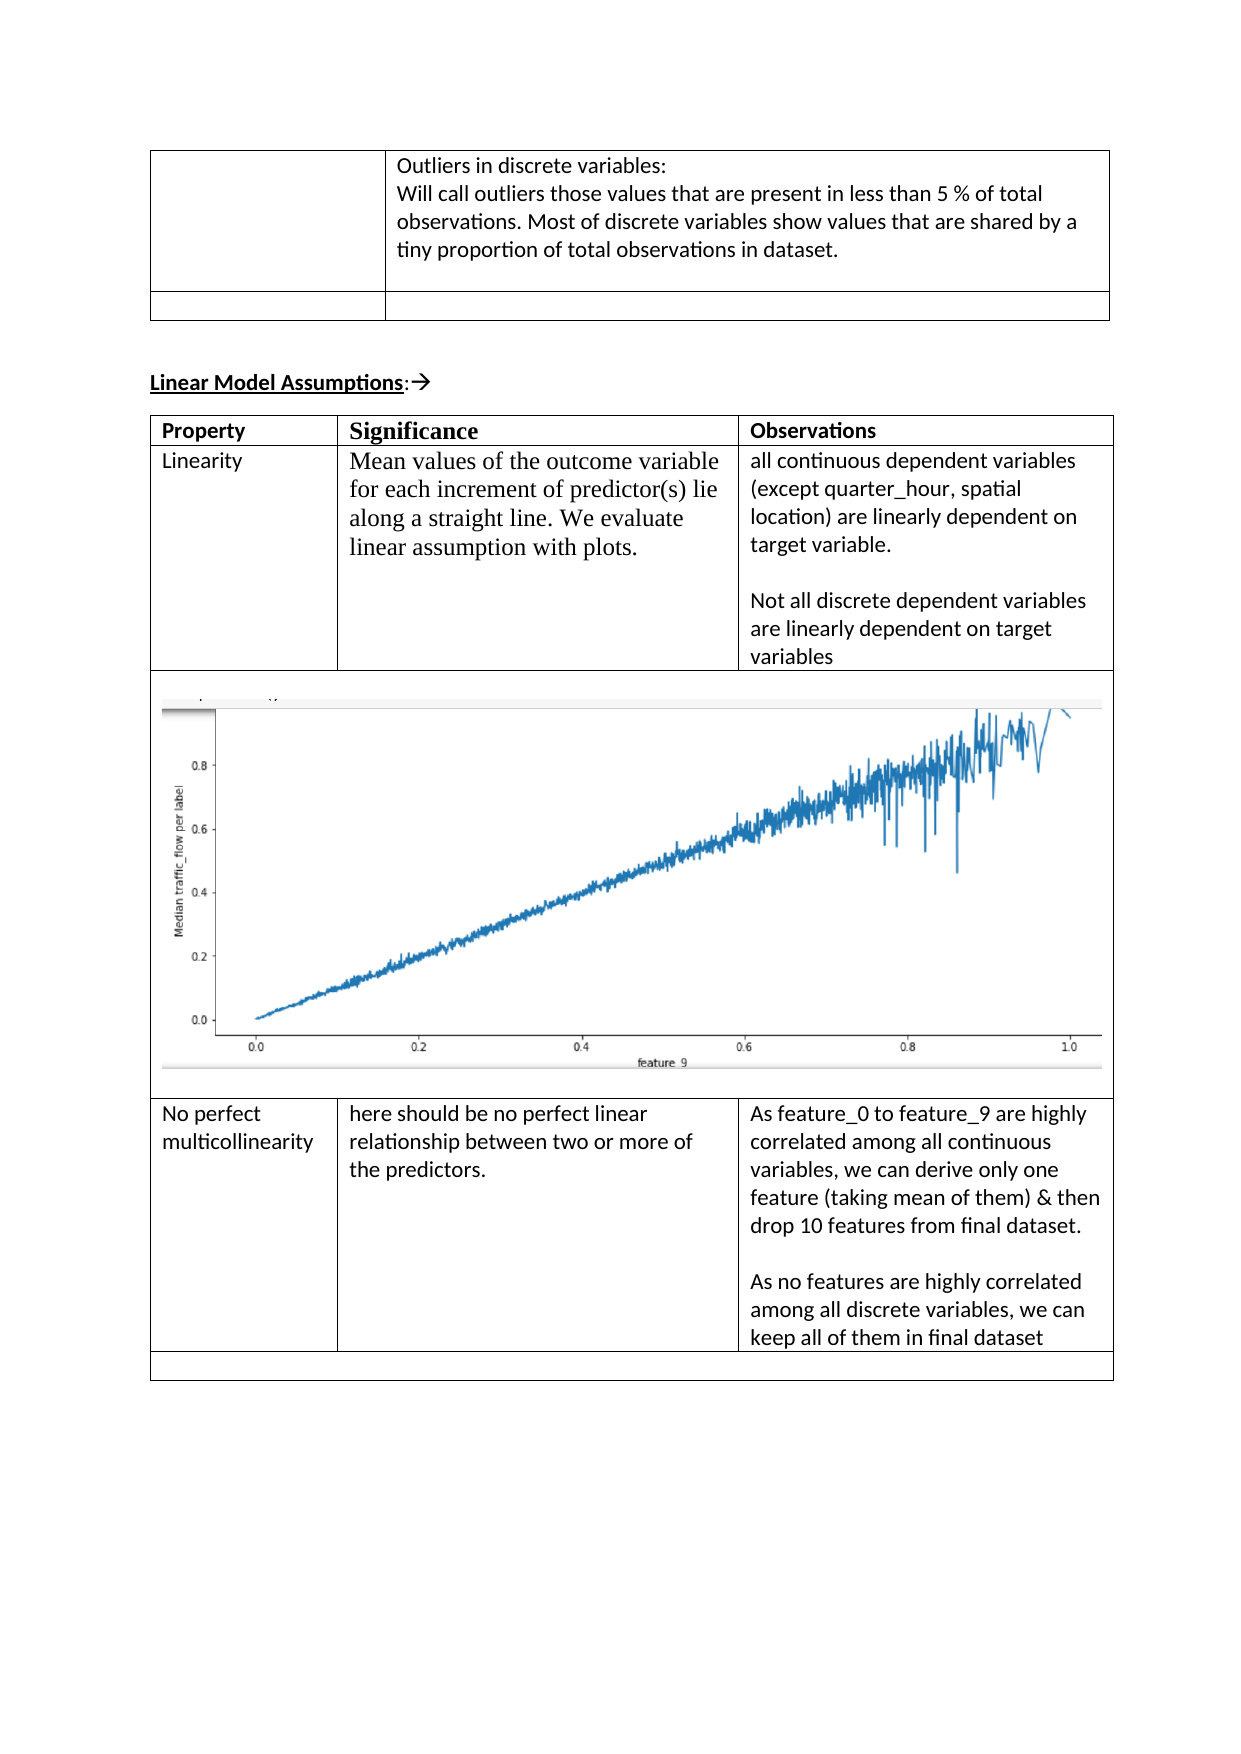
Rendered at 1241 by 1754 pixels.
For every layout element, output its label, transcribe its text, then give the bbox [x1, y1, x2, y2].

table_header Observations [739, 416, 1113, 445]
table_cell [386, 292, 1109, 320]
table_header Significance [338, 416, 738, 445]
text Linear Model Assumptions: [150, 368, 1090, 396]
table_cell [151, 1352, 1113, 1380]
table_header Property [151, 416, 337, 445]
table_cell Linearity [151, 446, 337, 670]
picture [161, 699, 1102, 1070]
table_cell As feature_0 to feature_9 are highly correlated among all continuous variables, we can derive only one feature (taking mean of them) & then drop 10 features from final dataset. As no features are highly correlated among all discrete variables, we can keep all of them in final dataset [739, 1099, 1113, 1351]
table_cell No perfect multicollinearity [151, 1099, 337, 1351]
table_cell [151, 151, 385, 291]
table_cell [151, 292, 385, 320]
table_cell here should be no perfect linear relationship between two or more of the predictors. [338, 1099, 738, 1351]
table_cell Outliers in discrete variables: Will call outliers those values that are present in less than 5 % of total observations. Most of discrete variables show values that are shared by a tiny proportion of total observations in dataset. [386, 151, 1109, 291]
table_cell [151, 671, 1113, 1098]
table_cell all continuous dependent variables (except quarter_hour, spatial location) are linearly dependent on target variable. Not all discrete dependent variables are linearly dependent on target variables [739, 446, 1113, 670]
table_cell Mean values of the outcome variable for each increment of predictor(s) lie along a straight line. We evaluate linear assumption with plots. [338, 446, 738, 670]
